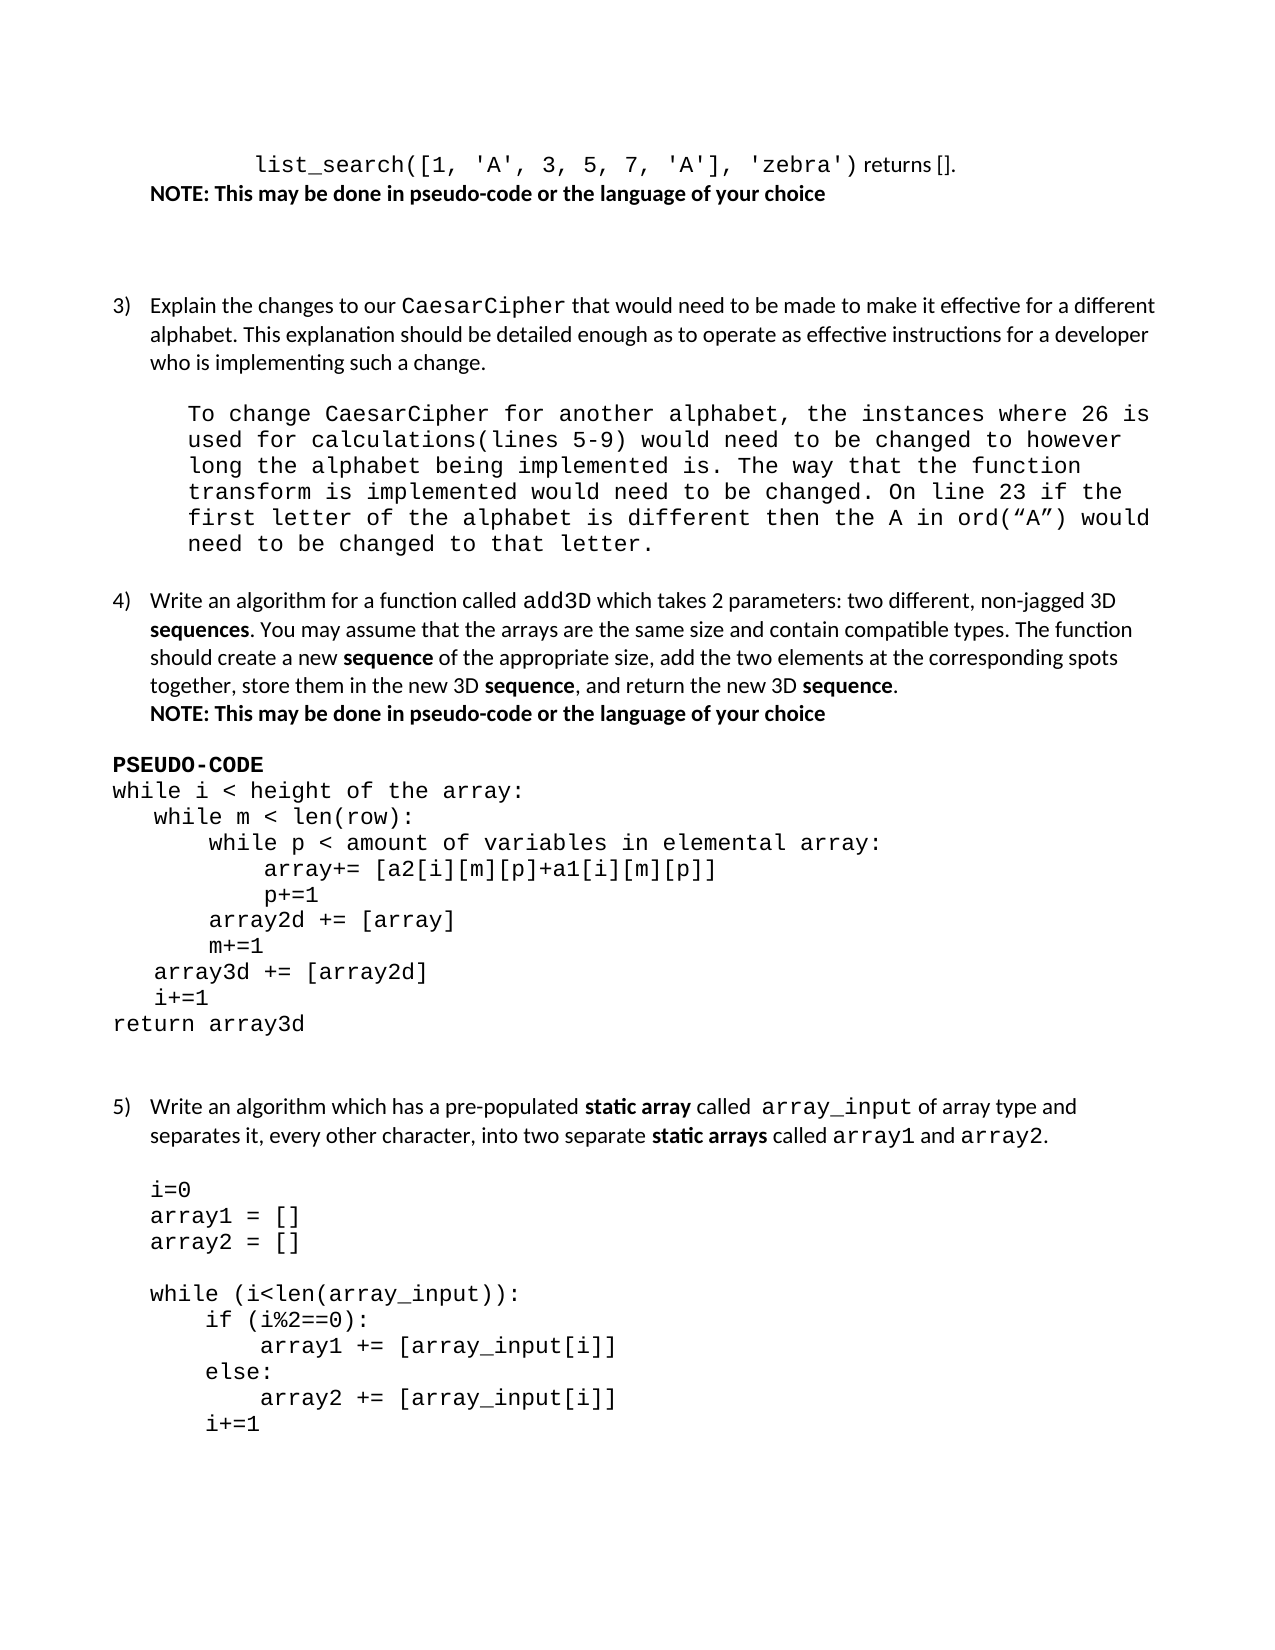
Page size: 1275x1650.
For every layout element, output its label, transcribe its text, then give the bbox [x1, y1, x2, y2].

list Explain the changes to our CaesarCipher that would need to be made to make it effective for a different alphabet. This explanation should be detailed enough as to operate as effective instructions for a developer who is implementing such a change. [112, 291, 1162, 376]
list while (i<len(array_input)): [150, 1283, 1162, 1308]
text PSEUDO-CODE [112, 753, 1162, 779]
text return array3d [112, 1013, 1162, 1038]
list array2 = [] [150, 1231, 1162, 1257]
list Write an algorithm which has a pre-populated static array called array_input of array type and separates it, every other character, into two separate static arrays called array1 and array2. [112, 1092, 1162, 1179]
list i=0 [150, 1179, 1162, 1205]
list Write an algorithm for a function called add3D which takes 2 parameters: two different, non-jagged 3D sequences. You may assume that the arrays are the same size and contain compatible types. The function should create a new sequence of the appropriate size, add the two elements at the corresponding spots together, store them in the new 3D sequence, and return the new 3D sequence. NOTE: This may be done in pseudo-code or the language of your choice [112, 586, 1162, 727]
text array+= [a2[i][m][p]+a1[i][m][p]] [112, 857, 1162, 883]
list i+=1 [150, 1412, 1162, 1466]
list array1 = [] [150, 1205, 1162, 1231]
text array2d += [array] [112, 909, 1162, 935]
list else: [150, 1360, 1162, 1386]
list if (i%2==0): [150, 1308, 1162, 1334]
list array2 += [array_input[i]] [150, 1386, 1162, 1412]
text i+=1 [112, 987, 1162, 1013]
list array1 += [array_input[i]] [150, 1334, 1162, 1360]
list list_search([1, 'A', 3, 5, 7, 'A'], 'zebra') returns []. NOTE: This may be done in pseudo-code or the language of your choice [150, 150, 1162, 207]
text array3d += [array2d] [112, 961, 1162, 987]
text while p < amount of variables in elemental array: [112, 831, 1162, 857]
text while m < len(row): [112, 805, 1162, 831]
list To change CaesarCipher for another alphabet, the instances where 26 is used for calculations(lines 5-9) would need to be changed to however long the alphabet being implemented is. The way that the function transform is implemented would need to be changed. On line 23 if the first letter of the alphabet is different then the A in ord(“A”) would need to be changed to that letter. [187, 402, 1162, 558]
text while i < height of the array: [112, 779, 1162, 805]
text m+=1 [112, 935, 1162, 961]
text p+=1 [112, 883, 1162, 909]
